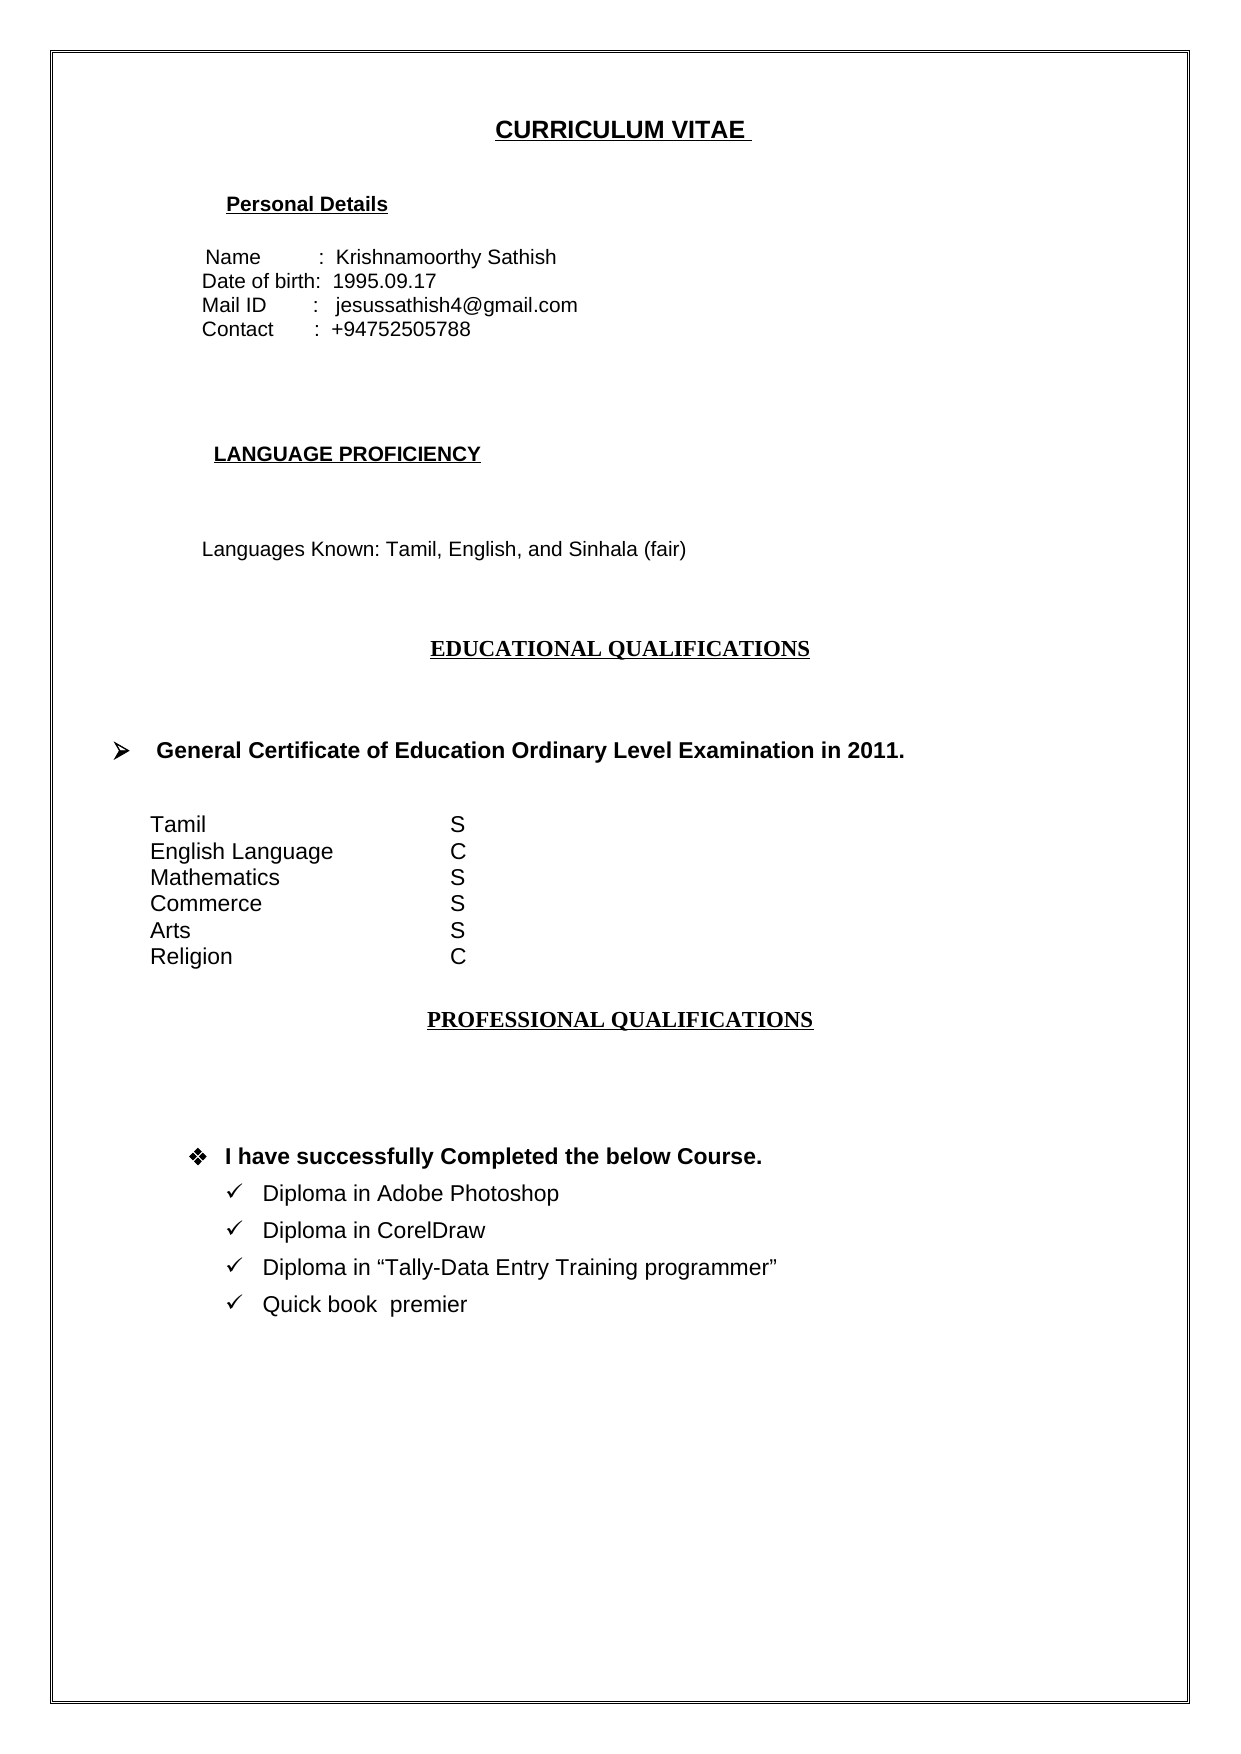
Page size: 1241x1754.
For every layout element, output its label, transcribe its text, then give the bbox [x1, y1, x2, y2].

subtitle PROFESSIONAL QUALIFICATIONS [75, 1006, 1165, 1033]
text Arts S [150, 917, 1165, 943]
text Tamil S [150, 811, 1165, 838]
text Personal Details [75, 192, 1165, 245]
list Diploma in Adobe Photoshop [225, 1180, 1165, 1206]
text Languages Known: Tamil, English, and Sinhala (fair) [75, 513, 1165, 561]
subtitle EDUCATIONAL QUALIFICATIONS [75, 635, 1165, 661]
list General Certificate of Education Ordinary Level Examination in 2011. [112, 737, 1165, 764]
text Commerce S [150, 890, 1165, 917]
list I have successfully Completed the below Course. [187, 1143, 1165, 1169]
subtitle CURRICULUM VITAE [75, 115, 1165, 144]
text Religion C [150, 943, 1165, 969]
text English Language C [150, 838, 1165, 864]
list Diploma in CorelDraw [225, 1217, 1165, 1243]
list Quick book premier [225, 1291, 1165, 1317]
text LANGUAGE PROFICIENCY [75, 441, 1165, 465]
text Name : Krishnamoorthy Sathish Date of birth: 1995.09.17 Mail ID : jesussathish4@gmail.com Contact : +94752505788 [75, 245, 1165, 369]
list Diploma in “Tally-Data Entry Training programmer” [225, 1254, 1165, 1280]
text Mathematics S [150, 864, 1165, 890]
